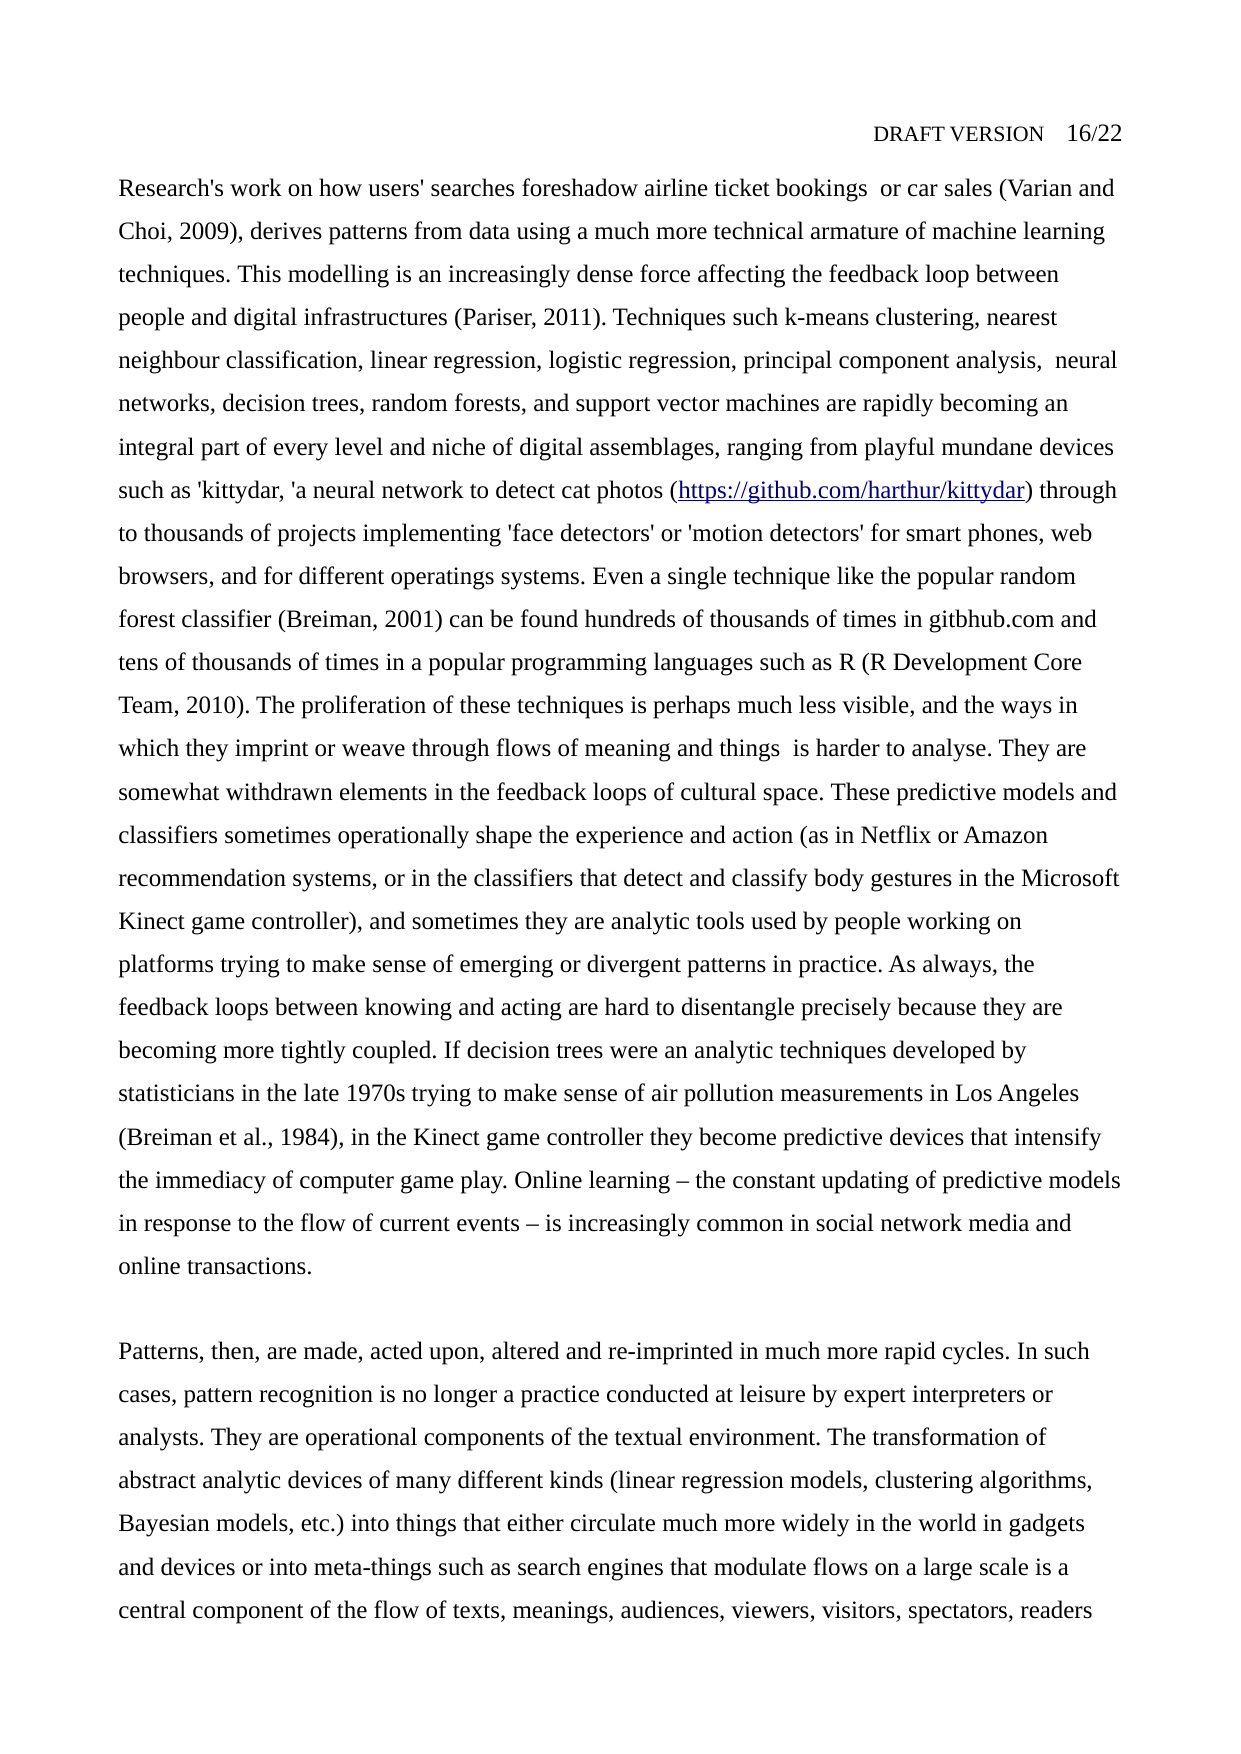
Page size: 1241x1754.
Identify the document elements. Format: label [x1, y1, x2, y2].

text [118, 173, 1122, 1280]
text [118, 1336, 1122, 1623]
